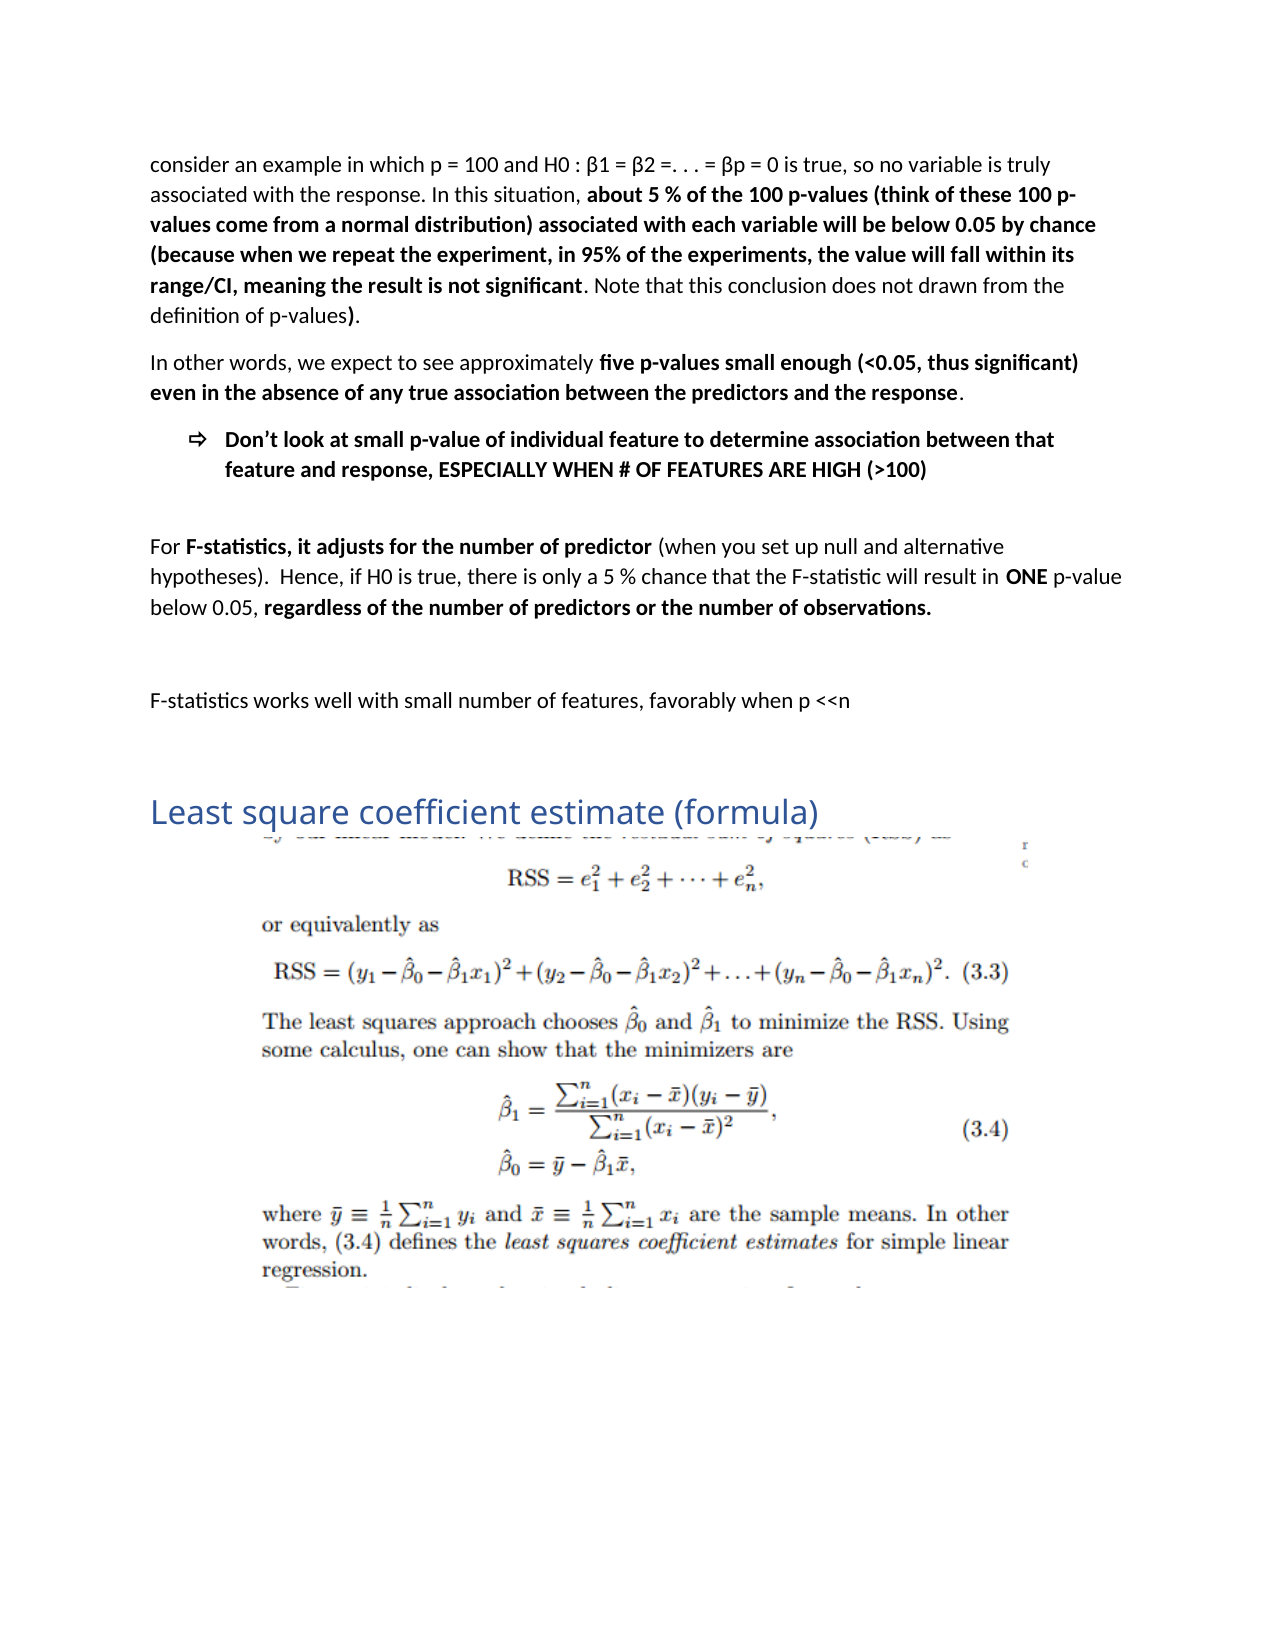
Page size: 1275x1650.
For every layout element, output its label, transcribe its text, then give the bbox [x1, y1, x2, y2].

text F-statistics works well with small number of features, favorably when p <<n [150, 686, 1125, 714]
text In other words, we expect to see approximately five p-values small enough (<0.05, thus significant) even in the absence of any true association between the predictors and the response. [150, 348, 1125, 406]
text consider an example in which p = 100 and H0 : β1 = β2 =. . . = βp = 0 is true, so no variable is truly associated with the response. In this situation, about 5 % of the 100 p-values (think of these 100 p-values come from a normal distribution) associated with each variable will be below 0.05 by chance (because when we repeat the experiment, in 95% of the experiments, the value will fall within its range/CI, meaning the result is not significant. Note that this conclusion does not drawn from the definition of p-values). [150, 150, 1125, 329]
picture [246, 837, 1029, 1288]
list Don’t look at small p-value of individual feature to determine association between that feature and response, ESPECIALLY WHEN # OF FEATURES ARE HIGH (>100) [187, 425, 1125, 483]
subtitle Least square coefficient estimate (formula) [150, 788, 1125, 834]
text For F-statistics, it adjusts for the number of predictor (when you set up null and alternative hypotheses). Hence, if H0 is true, there is only a 5 % chance that the F-statistic will result in ONE p-value below 0.05, regardless of the number of predictors or the number of observations. [150, 532, 1125, 621]
